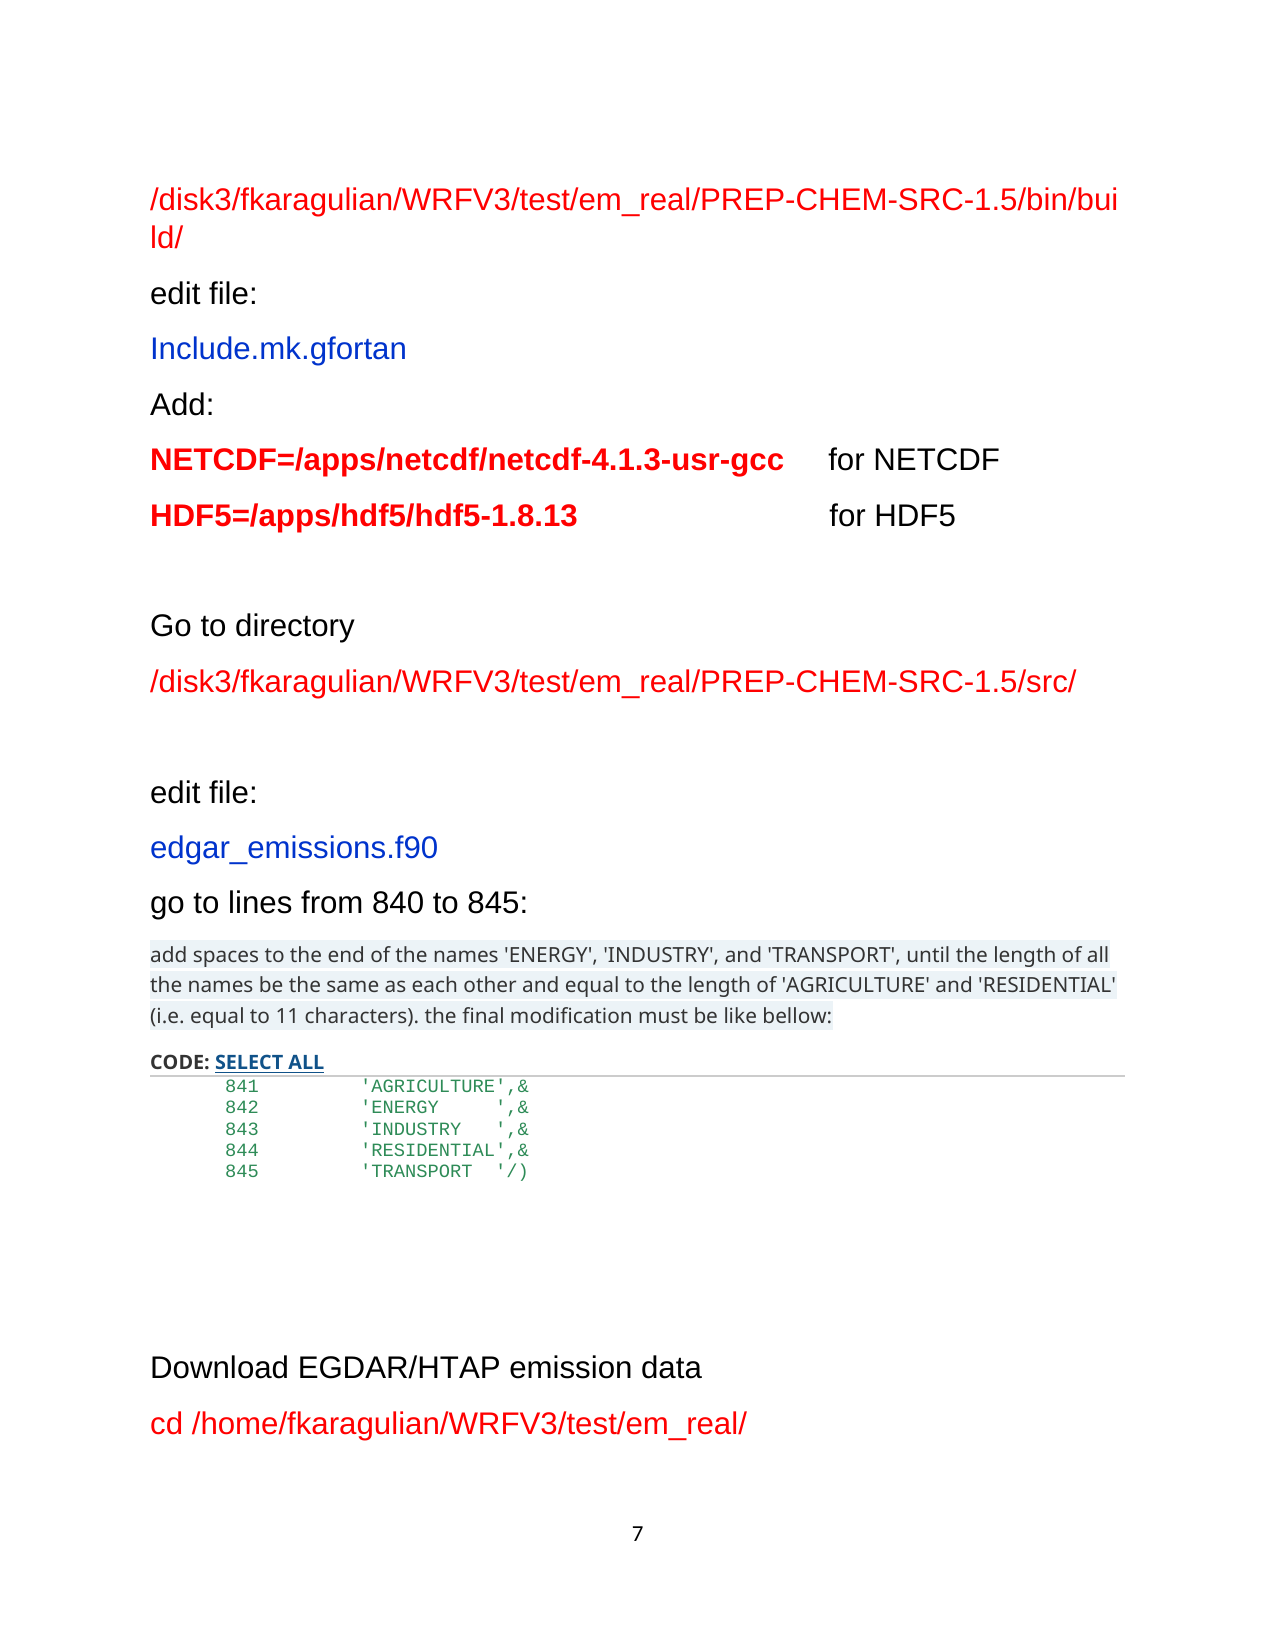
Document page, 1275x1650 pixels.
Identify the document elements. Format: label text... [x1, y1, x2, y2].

text edgar_emissions.f90 [150, 829, 1125, 865]
text /disk3/fkaragulian/WRFV3/test/em_real/PREP-CHEM-SRC-1.5/bin/build/ [150, 150, 1125, 256]
text Go to directory [150, 607, 1125, 643]
text Include.mk.gfortan [150, 330, 1125, 366]
text CODE: SELECT ALL [150, 1048, 1125, 1075]
text HDF5=/apps/hdf5/hdf5-1.8.13 for HDF5 [150, 497, 1125, 533]
text edit file: [150, 774, 1125, 810]
text go to lines from 840 to 845: [150, 884, 1125, 921]
text NETCDF=/apps/netcdf/netcdf-4.1.3-usr-gcc for NETCDF [150, 441, 1125, 477]
text /disk3/fkaragulian/WRFV3/test/em_real/PREP-CHEM-SRC-1.5/src/ [150, 663, 1125, 699]
text 841 'AGRICULTURE',& 842 'ENERGY ',& 843 'INDUSTRY ',& 844 'RESIDENTIAL',& 845 'TRANSPORT '/) [225, 1077, 1125, 1183]
text cd /home/fkaragulian/WRFV3/test/em_real/ [150, 1405, 1125, 1441]
text Download EGDAR/HTAP emission data [150, 1349, 1125, 1386]
text Add: [150, 386, 1125, 422]
text edit file: [150, 275, 1125, 311]
text add spaces to the end of the names 'ENERGY', 'INDUSTRY', and 'TRANSPORT', until the length of all the names be the same as each other and equal to the length of 'AGRICULTURE' and 'RESIDENTIAL' (i.e. equal to 11 characters). the final modification must be like bellow: [150, 940, 1125, 1030]
